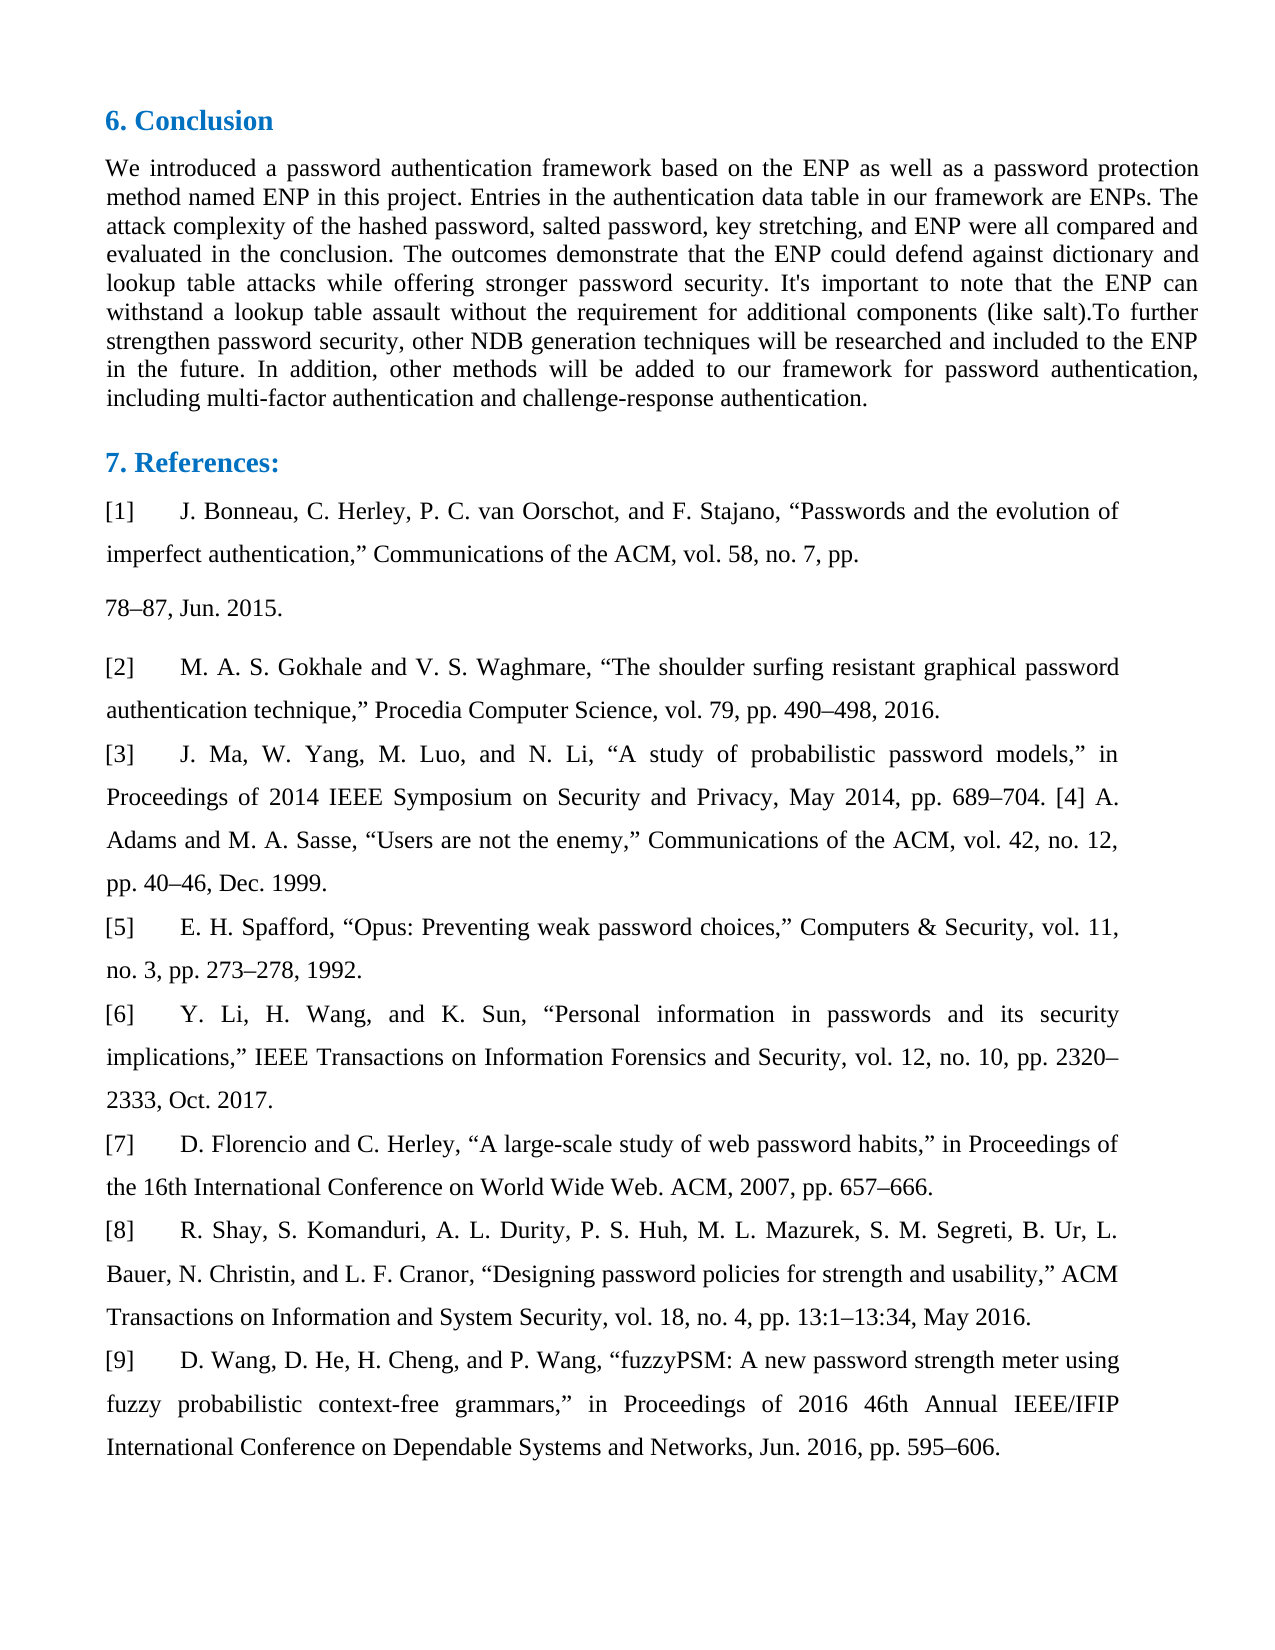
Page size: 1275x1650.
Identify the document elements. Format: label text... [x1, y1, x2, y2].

text We introduced a password authentication framework based on the ENP as well as a password protection method named ENP in this project. Entries in the authentication data table in our framework are ENPs. The attack complexity of the hashed password, salted password, key stretching, and ENP were all compared and evaluated in the conclusion. The outcomes demonstrate that the ENP could defend against dictionary and lookup table attacks while offering stronger password security. It's important to note that the ENP can withstand a lookup table assault without the requirement for additional components (like salt).To further strengthen password security, other NDB generation techniques will be researched and included to the ENP in the future. In addition, other methods will be added to our framework for password authentication, including multi-factor authentication and challenge-response authentication. [105, 153, 1200, 412]
list D. Florencio and C. Herley, “A large-scale study of web password habits,” in Proceedings of the 16th International Conference on World Wide Web. ACM, 2007, pp. 657–666. [105, 1129, 1120, 1201]
text 7. References: [105, 446, 1200, 479]
list R. Shay, S. Komanduri, A. L. Durity, P. S. Huh, M. L. Mazurek, S. M. Segreti, B. Ur, L. Bauer, N. Christin, and L. F. Cranor, “Designing password policies for strength and usability,” ACM Transactions on Information and System Security, vol. 18, no. 4, pp. 13:1–13:34, May 2016. [105, 1216, 1120, 1331]
list Y. Li, H. Wang, and K. Sun, “Personal information in passwords and its security implications,” IEEE Transactions on Information Forensics and Security, vol. 12, no. 10, pp. 2320–2333, Oct. 2017. [105, 999, 1120, 1114]
list E. H. Spafford, “Opus: Preventing weak password choices,” Computers & Security, vol. 11, no. 3, pp. 273–278, 1992. [105, 912, 1120, 984]
text 78–87, Jun. 2015. [104, 593, 1120, 621]
text 6. Conclusion [105, 103, 1200, 137]
list J. Ma, W. Yang, M. Luo, and N. Li, “A study of probabilistic password models,” in Proceedings of 2014 IEEE Symposium on Security and Privacy, May 2014, pp. 689–704. [4] A. Adams and M. A. Sasse, “Users are not the enemy,” Communications of the ACM, vol. 42, no. 12, pp. 40–46, Dec. 1999. [105, 739, 1120, 897]
list M. A. S. Gokhale and V. S. Waghmare, “The shoulder surfing resistant graphical password authentication technique,” Procedia Computer Science, vol. 79, pp. 490–498, 2016. [105, 652, 1120, 724]
list J. Bonneau, C. Herley, P. C. van Oorschot, and F. Stajano, “Passwords and the evolution of imperfect authentication,” Communications of the ACM, vol. 58, no. 7, pp. [105, 496, 1120, 568]
list D. Wang, D. He, H. Cheng, and P. Wang, “fuzzyPSM: A new password strength meter using fuzzy probabilistic context-free grammars,” in Proceedings of 2016 46th Annual IEEE/IFIP International Conference on Dependable Systems and Networks, Jun. 2016, pp. 595–606. [105, 1346, 1120, 1461]
